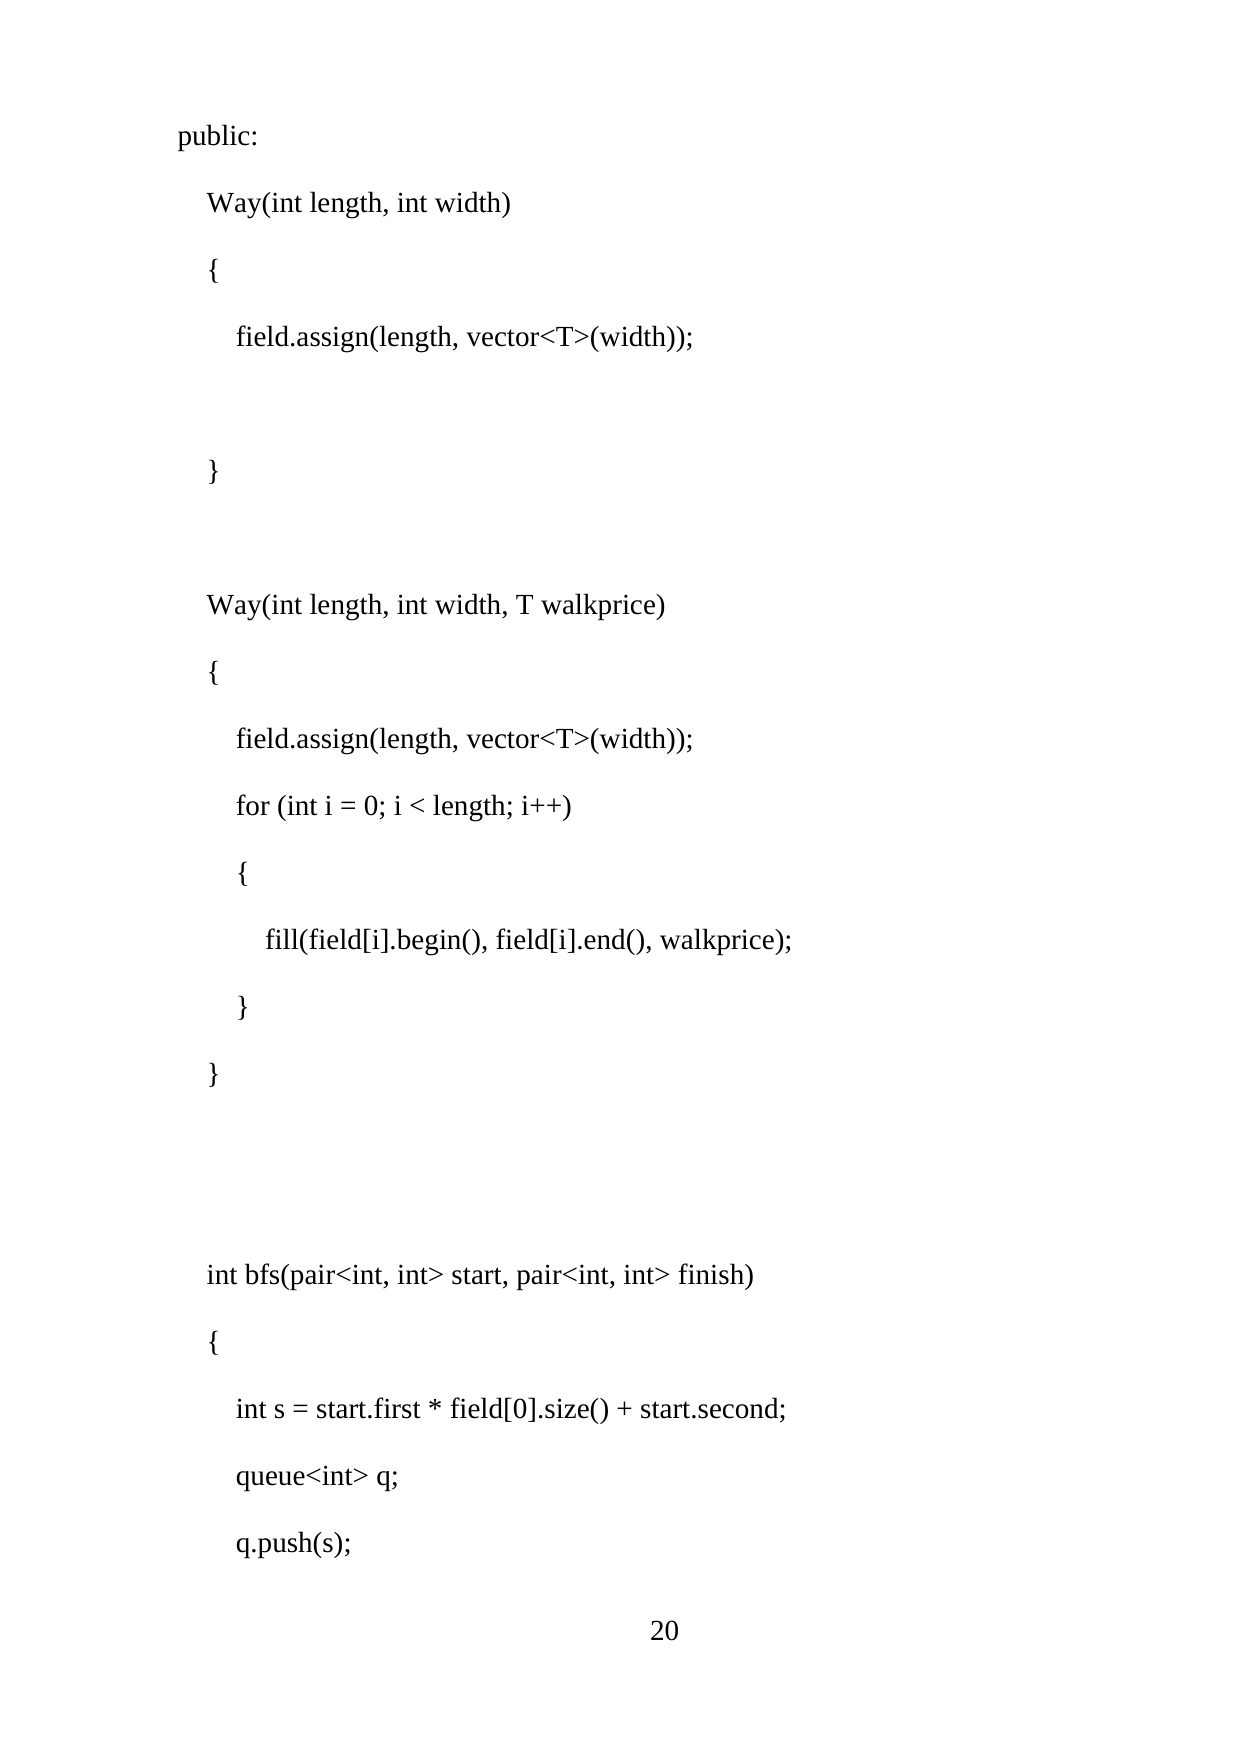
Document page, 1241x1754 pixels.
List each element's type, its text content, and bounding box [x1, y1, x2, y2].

text { [177, 654, 1152, 687]
text { [177, 855, 1152, 888]
text } [177, 453, 1152, 487]
text int bfs(pair<int, int> start, pair<int, int> finish) [177, 1257, 1152, 1290]
text int s = start.first * field[0].size() + start.second; [177, 1391, 1152, 1424]
text public: [177, 118, 1152, 152]
text for (int i = 0; i < length; i++) [177, 788, 1152, 821]
text { [177, 252, 1152, 286]
text fill(field[i].begin(), field[i].end(), walkprice); [177, 922, 1152, 955]
text field.assign(length, vector<T>(width)); [177, 319, 1152, 353]
text { [177, 1324, 1152, 1357]
text Way(int length, int width, T walkprice) [177, 587, 1152, 621]
text } [177, 989, 1152, 1022]
text field.assign(length, vector<T>(width)); [177, 721, 1152, 754]
text } [177, 1056, 1152, 1089]
text Way(int length, int width) [177, 185, 1152, 219]
text queue<int> q; [177, 1458, 1152, 1491]
text q.push(s); [177, 1525, 1152, 1558]
